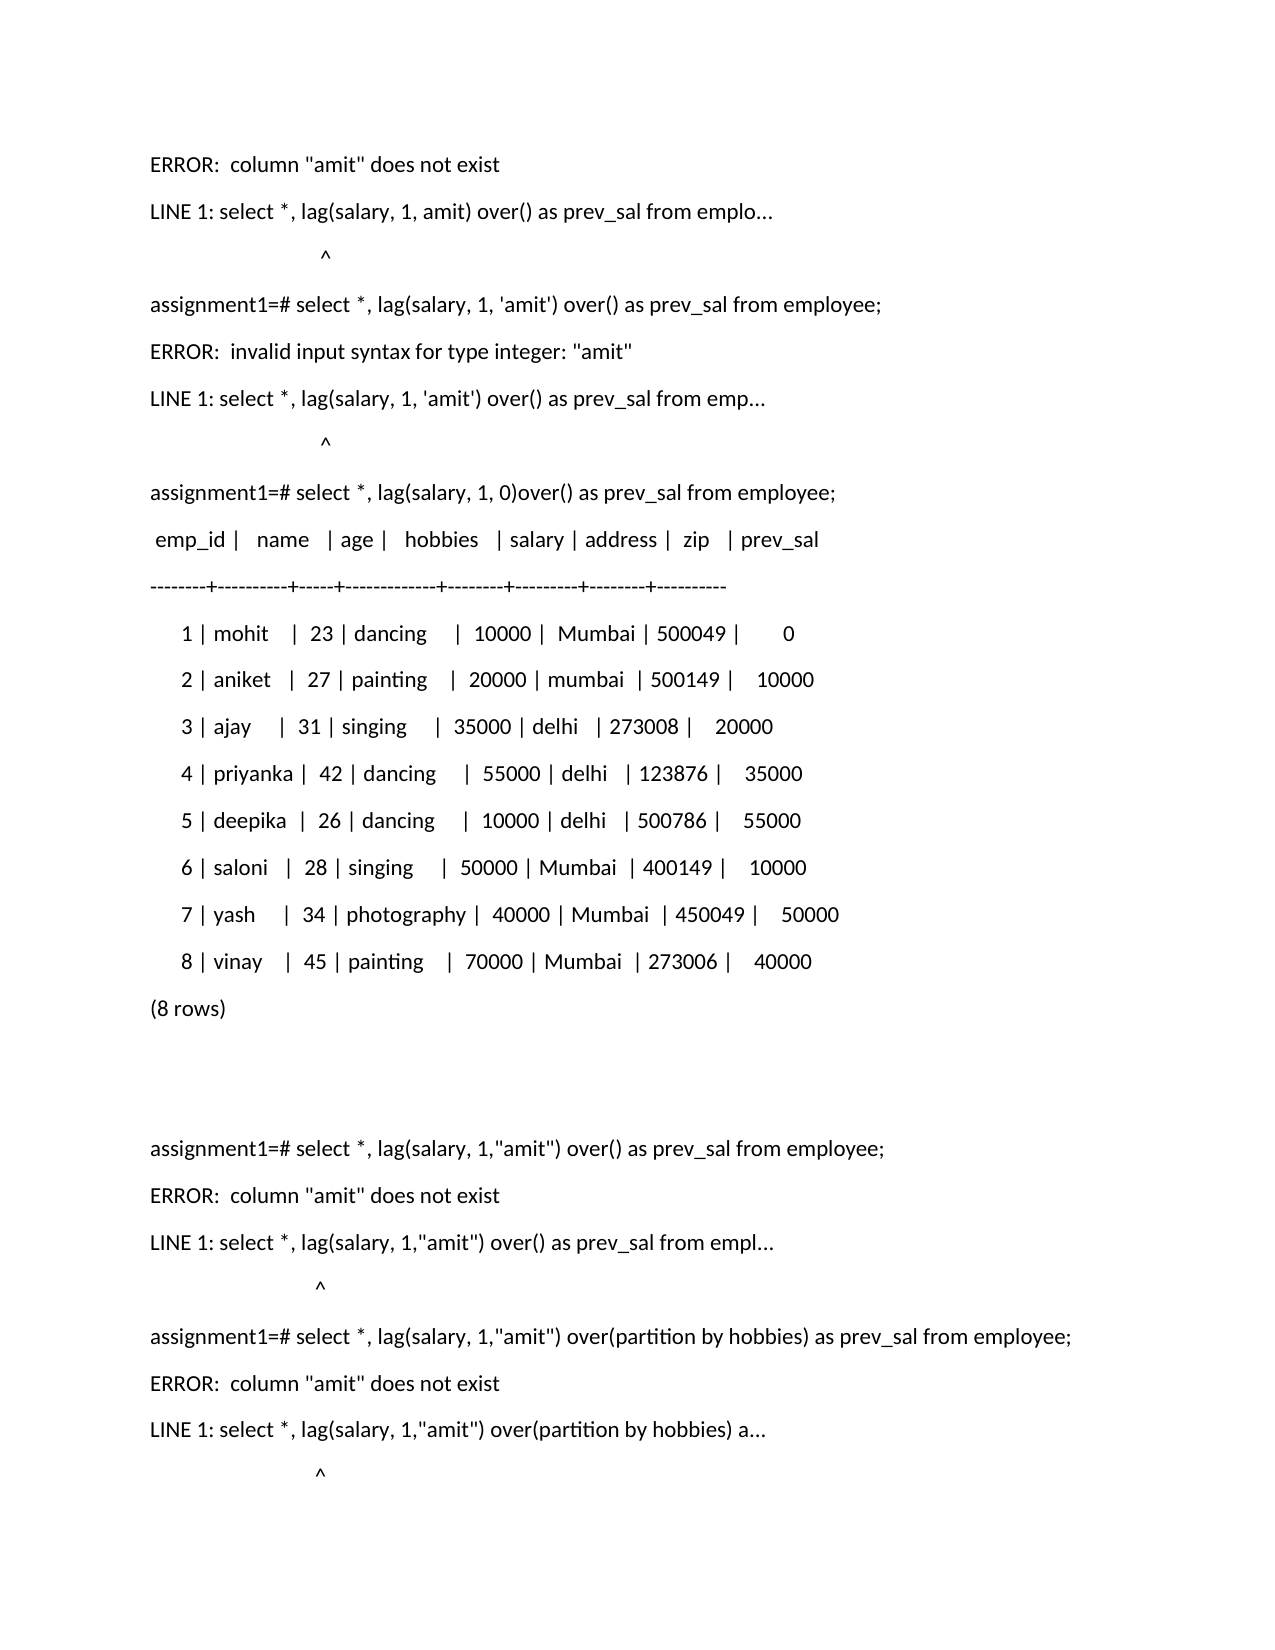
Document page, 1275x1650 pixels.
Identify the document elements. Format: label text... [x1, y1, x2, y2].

text --------+----------+-----+-------------+--------+---------+--------+---------- [150, 572, 1125, 600]
text ERROR: column "amit" does not exist [150, 150, 1125, 178]
text assignment1=# select *, lag(salary, 1,"amit") over(partition by hobbies) as prev_sal from employee; [150, 1322, 1125, 1350]
text ^ [150, 244, 1125, 272]
text LINE 1: select *, lag(salary, 1, 'amit') over() as prev_sal from emp... [150, 384, 1125, 412]
text assignment1=# select *, lag(salary, 1, 0)over() as prev_sal from employee; [150, 478, 1125, 506]
text 6 | saloni | 28 | singing | 50000 | Mumbai | 400149 | 10000 [150, 853, 1125, 881]
text emp_id | name | age | hobbies | salary | address | zip | prev_sal [150, 525, 1125, 553]
text 8 | vinay | 45 | painting | 70000 | Mumbai | 273006 | 40000 [150, 947, 1125, 975]
text ^ [150, 431, 1125, 459]
text ^ [150, 1275, 1125, 1303]
text 1 | mohit | 23 | dancing | 10000 | Mumbai | 500049 | 0 [150, 619, 1125, 647]
text assignment1=# select *, lag(salary, 1, 'amit') over() as prev_sal from employee; [150, 291, 1125, 319]
text ^ [150, 1462, 1125, 1491]
text 7 | yash | 34 | photography | 40000 | Mumbai | 450049 | 50000 [150, 900, 1125, 928]
text LINE 1: select *, lag(salary, 1, amit) over() as prev_sal from emplo... [150, 197, 1125, 225]
text 2 | aniket | 27 | painting | 20000 | mumbai | 500149 | 10000 [150, 666, 1125, 694]
text (8 rows) [150, 994, 1125, 1022]
text 4 | priyanka | 42 | dancing | 55000 | delhi | 123876 | 35000 [150, 759, 1125, 787]
text 3 | ajay | 31 | singing | 35000 | delhi | 273008 | 20000 [150, 712, 1125, 741]
text ERROR: column "amit" does not exist [150, 1181, 1125, 1209]
text ERROR: column "amit" does not exist [150, 1369, 1125, 1397]
text LINE 1: select *, lag(salary, 1,"amit") over() as prev_sal from empl... [150, 1228, 1125, 1256]
text assignment1=# select *, lag(salary, 1,"amit") over() as prev_sal from employee; [150, 1134, 1125, 1162]
text ERROR: invalid input syntax for type integer: "amit" [150, 337, 1125, 366]
text 5 | deepika | 26 | dancing | 10000 | delhi | 500786 | 55000 [150, 806, 1125, 834]
text LINE 1: select *, lag(salary, 1,"amit") over(partition by hobbies) a... [150, 1416, 1125, 1444]
